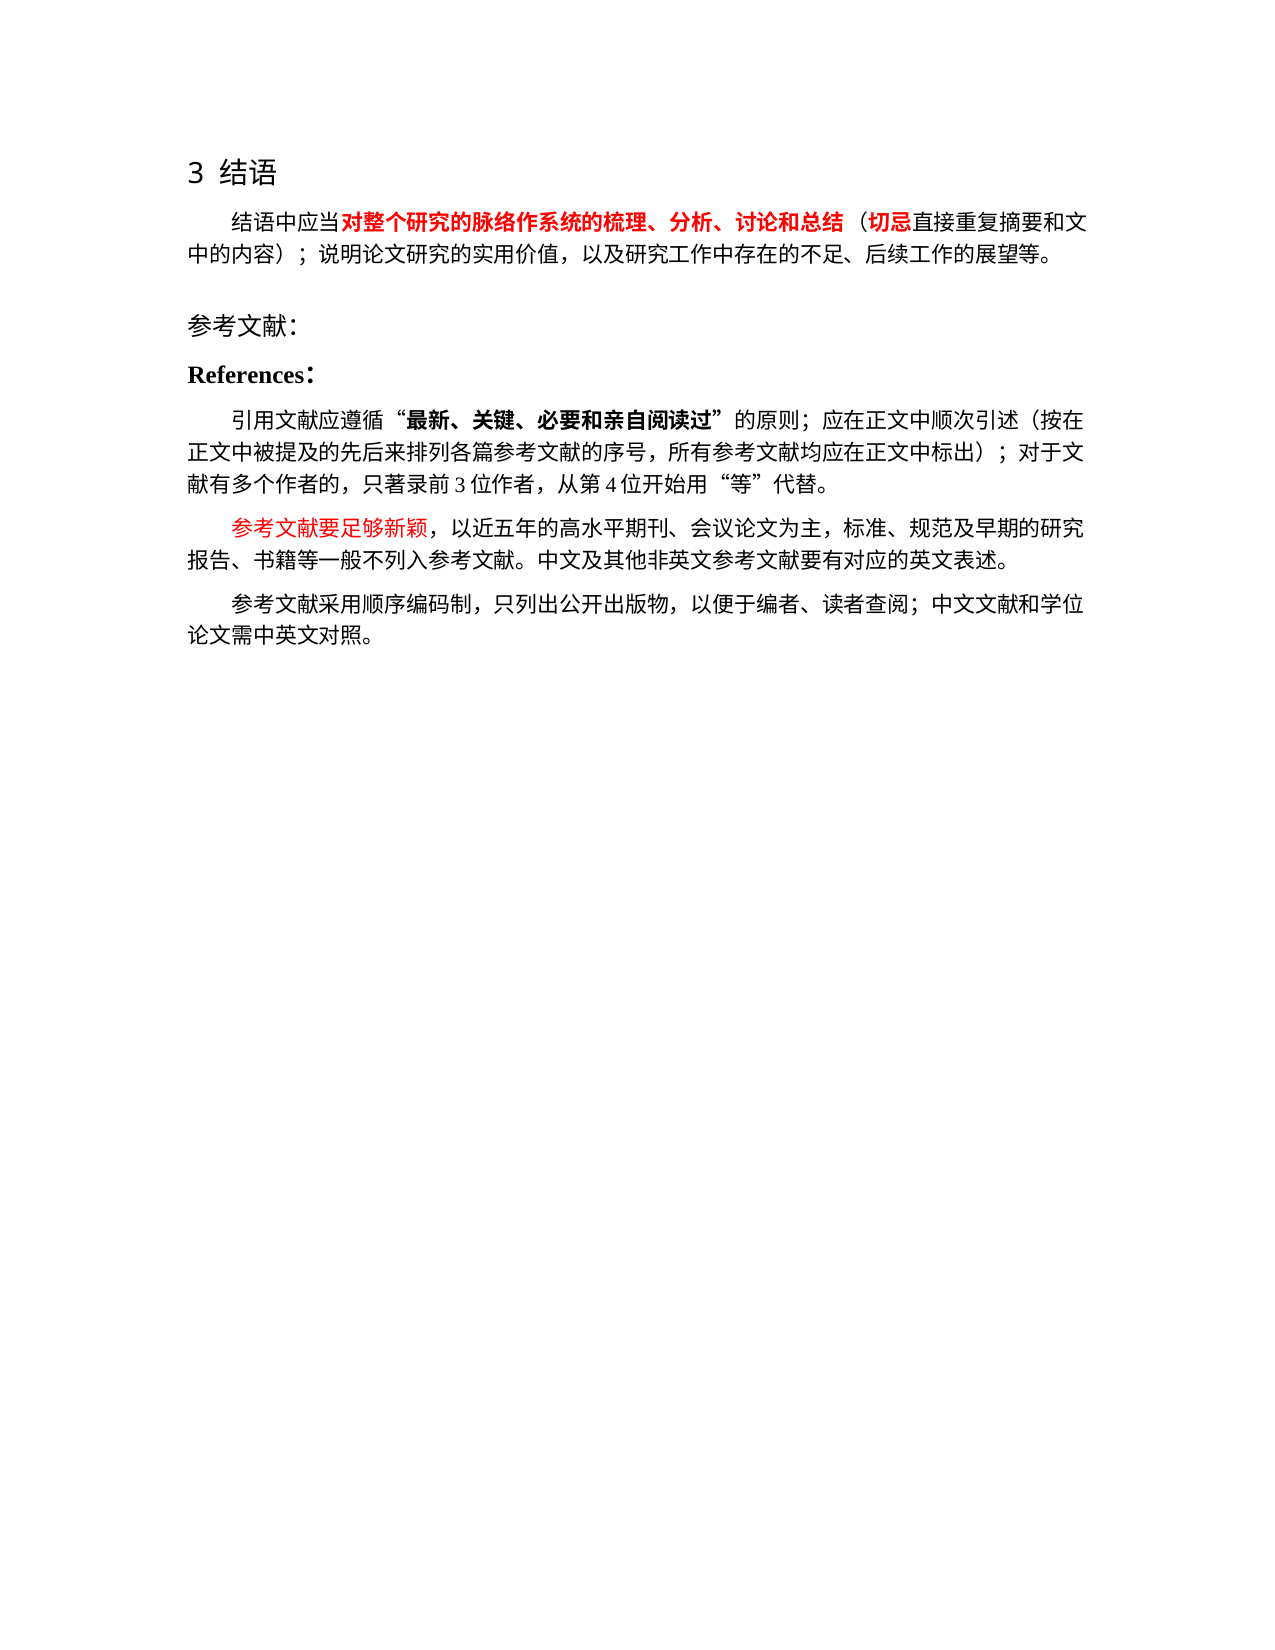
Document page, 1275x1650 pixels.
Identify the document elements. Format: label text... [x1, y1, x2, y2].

text References： [187, 355, 1087, 391]
text 引用文献应遵循“最新、关键、必要和亲自阅读过”的原则；应在正文中顺次引述（按在正文中被提及的先后来排列各篇参考文献的序号，所有参考文献均应在正文中标出）；对于文献有多个作者的，只著录前3位作者，从第4位开始用“等”代替。 [187, 403, 1087, 498]
text 参考文献： [187, 306, 1087, 342]
text 参考文献采用顺序编码制，只列出公开出版物，以便于编者、读者查阅；中文文献和学位论文需中英文对照。 [187, 587, 1087, 650]
subtitle 3 结语 [187, 150, 1087, 192]
text 参考文献要足够新颖，以近五年的高水平期刊、会议论文为主，标准、规范及早期的研究报告、书籍等一般不列入参考文献。中文及其他非英文参考文献要有对应的英文表述。 [187, 511, 1087, 574]
text 结语中应当对整个研究的脉络作系统的梳理、分析、讨论和总结（切忌直接重复摘要和文中的内容）；说明论文研究的实用价值，以及研究工作中存在的不足、后续工作的展望等。 [187, 205, 1087, 268]
